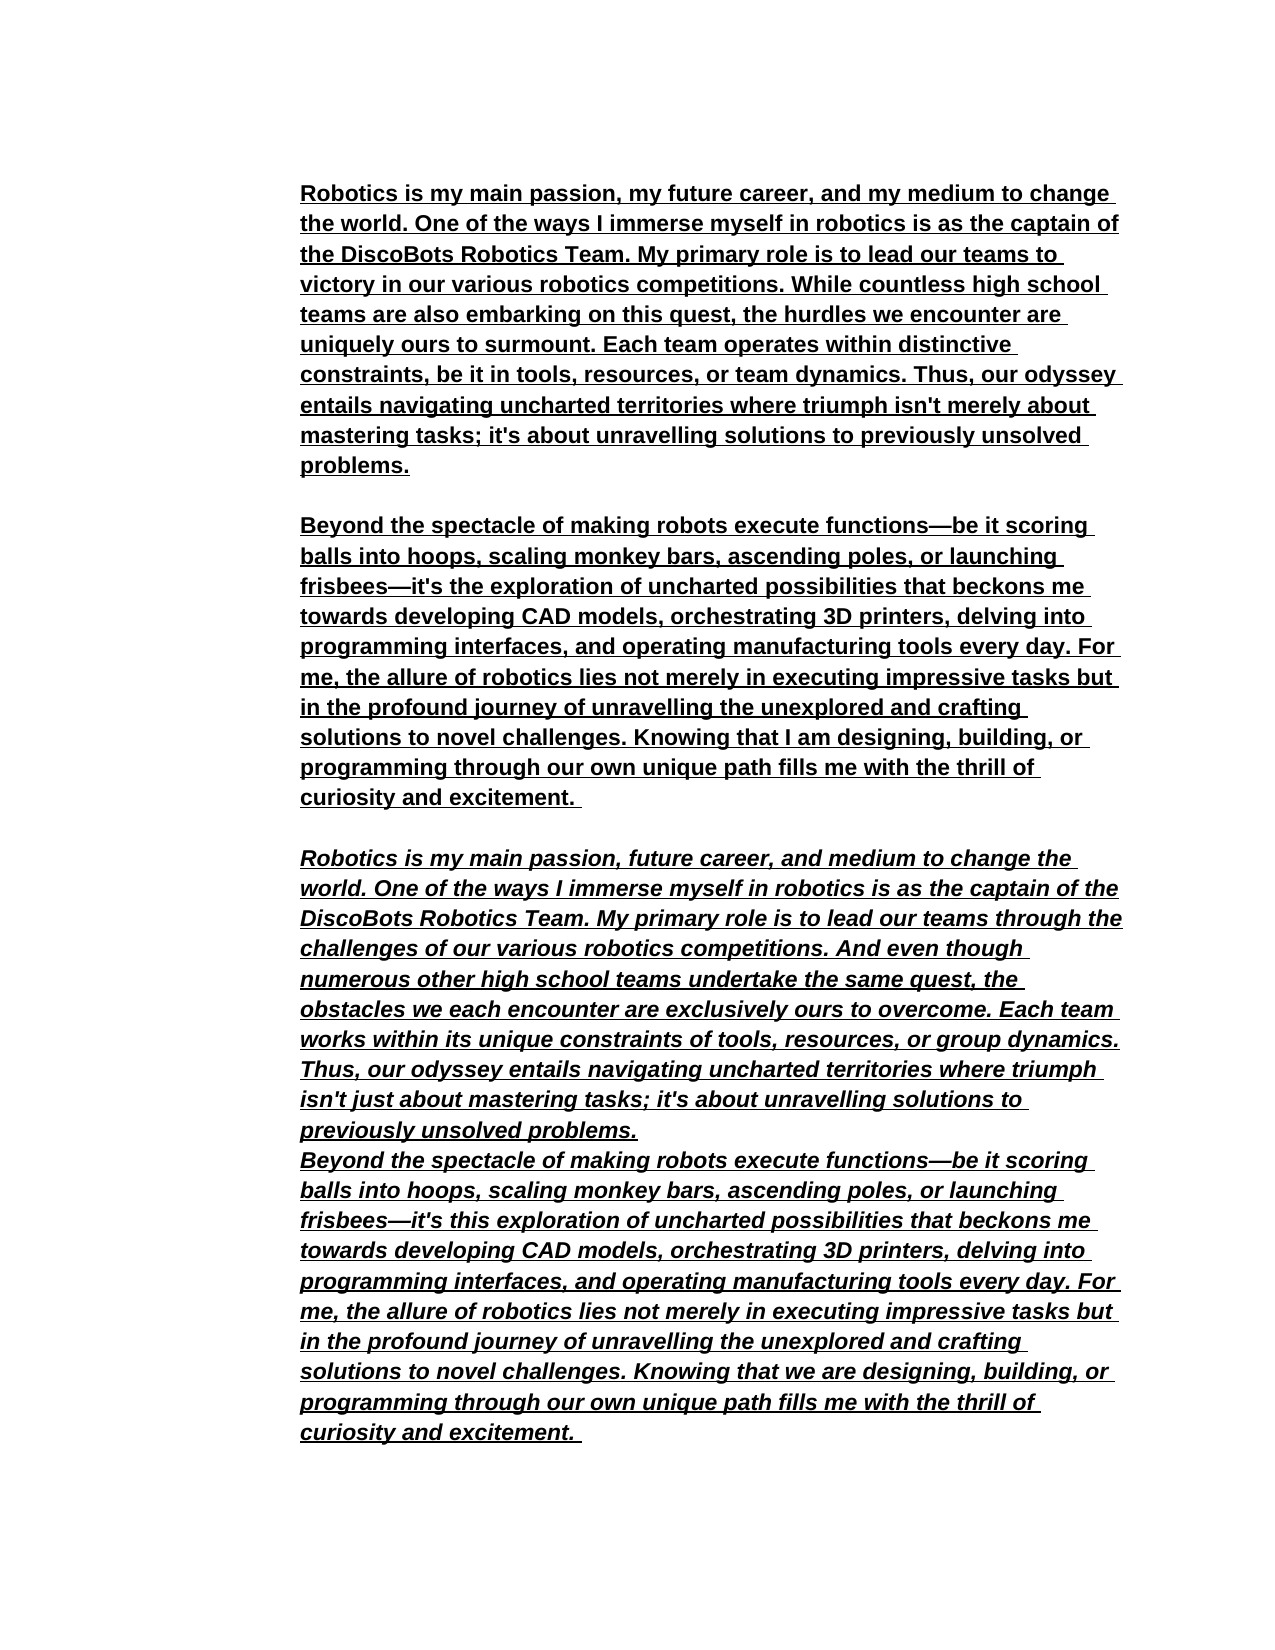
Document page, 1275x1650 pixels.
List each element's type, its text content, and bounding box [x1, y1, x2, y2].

text Beyond the spectacle of making robots execute functions—be it scoring balls into hoops, scaling monkey bars, ascending poles, or launching frisbees—it's this exploration of uncharted possibilities that beckons me towards developing CAD models, orchestrating 3D printers, delving into programming interfaces, and operating manufacturing tools every day. For me, the allure of robotics lies not merely in executing impressive tasks but in the profound journey of unravelling the unexplored and crafting solutions to novel challenges. Knowing that we are designing, building, or programming through our own unique path fills me with the thrill of curiosity and excitement. [300, 1147, 1125, 1445]
text Robotics is my main passion, my future career, and my medium to change the world. One of the ways I immerse myself in robotics is as the captain of the DiscoBots Robotics Team. My primary role is to lead our teams to victory in our various robotics competitions. While countless high school teams are also embarking on this quest, the hurdles we encounter are uniquely ours to surmount. Each team operates within distinctive constraints, be it in tools, resources, or team dynamics. Thus, our odyssey entails navigating uncharted territories where triumph isn't merely about mastering tasks; it's about unravelling solutions to previously unsolved problems. [300, 180, 1125, 478]
text Robotics is my main passion, future career, and medium to change the world. One of the ways I immerse myself in robotics is as the captain of the DiscoBots Robotics Team. My primary role is to lead our teams through the challenges of our various robotics competitions. And even though numerous other high school teams undertake the same quest, the obstacles we each encounter are exclusively ours to overcome. Each team works within its unique constraints of tools, resources, or group dynamics. Thus, our odyssey entails navigating uncharted territories where triumph isn't just about mastering tasks; it's about unravelling solutions to previously unsolved problems. [300, 845, 1125, 1143]
text Beyond the spectacle of making robots execute functions—be it scoring balls into hoops, scaling monkey bars, ascending poles, or launching frisbees—it's the exploration of uncharted possibilities that beckons me towards developing CAD models, orchestrating 3D printers, delving into programming interfaces, and operating manufacturing tools every day. For me, the allure of robotics lies not merely in executing impressive tasks but in the profound journey of unravelling the unexplored and crafting solutions to novel challenges. Knowing that I am designing, building, or programming through our own unique path fills me with the thrill of curiosity and excitement. [300, 512, 1125, 811]
